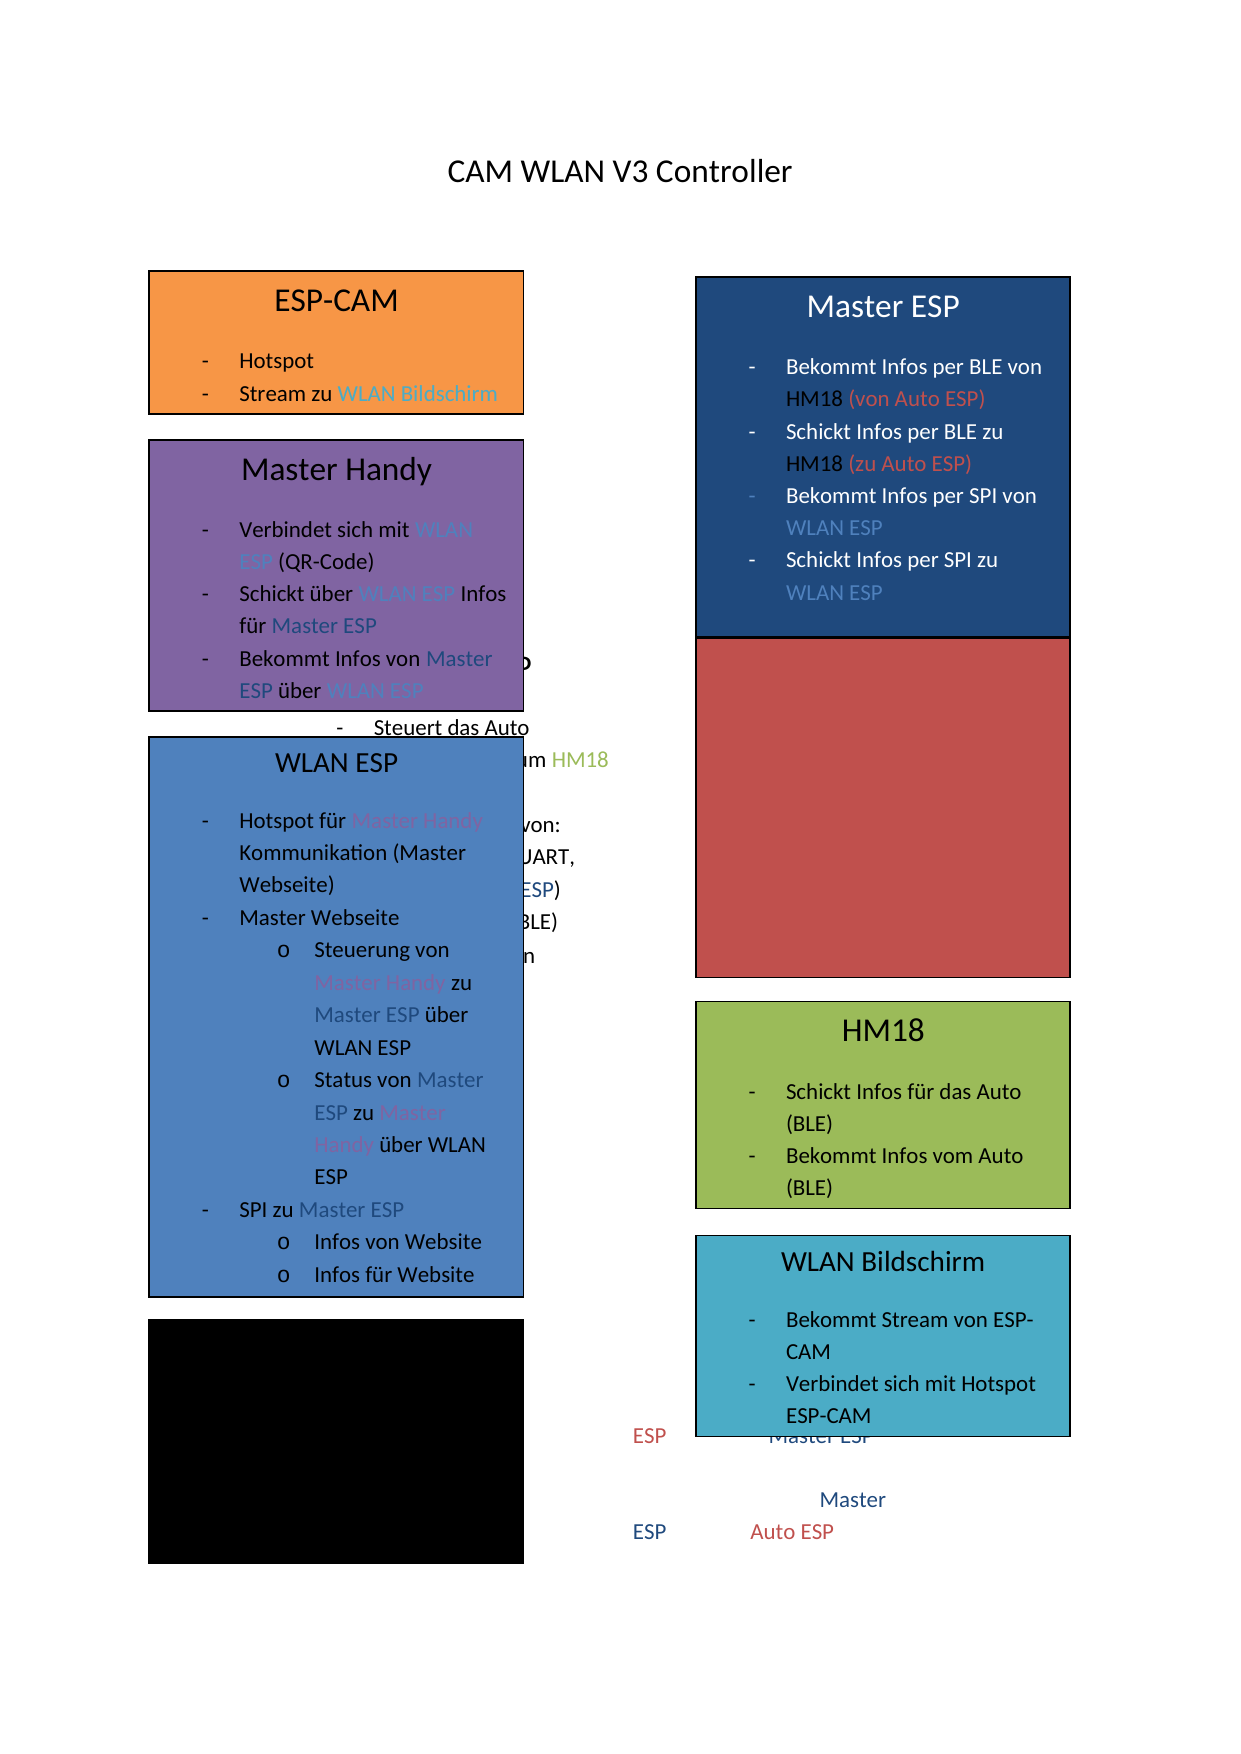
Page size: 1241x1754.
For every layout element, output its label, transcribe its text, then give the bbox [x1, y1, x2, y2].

text CAM WLAN V3 Controller [150, 150, 1090, 191]
